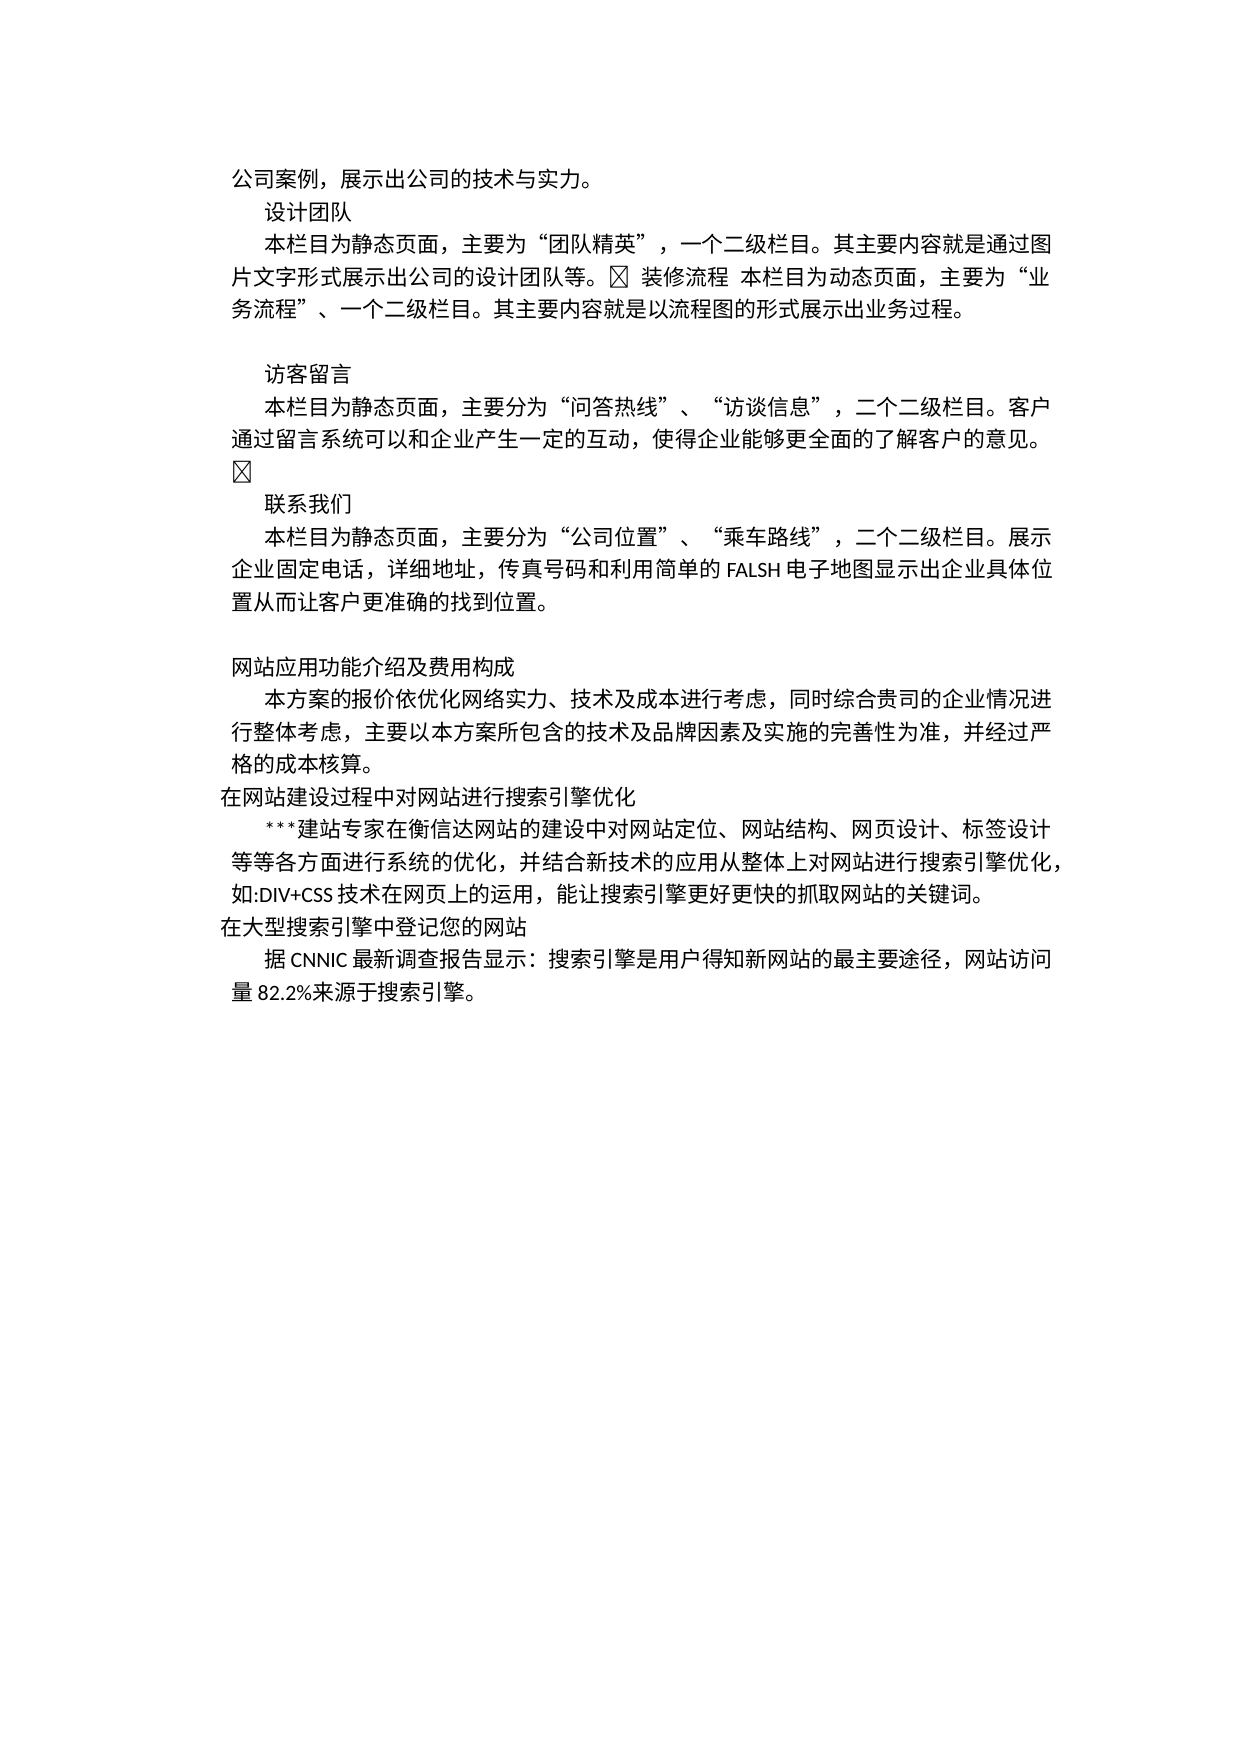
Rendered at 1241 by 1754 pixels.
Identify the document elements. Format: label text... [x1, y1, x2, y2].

text 设计团队 [231, 194, 1053, 227]
text 联系我们 [231, 487, 1053, 519]
text 网站应用功能介绍及费用构成 [187, 649, 1053, 682]
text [231, 162, 1053, 194]
text 在大型搜索引擎中登记您的网站 [187, 909, 1053, 942]
text ***建站专家在衡信达网站的建设中对网站定位、网站结构、网页设计、标签设计等等各方面进行系统的优化，并结合新技术的应用从整体上对网站进行搜索引擎优化，如:DIV+CSS技术在网页上的运用，能让搜索引擎更好更快的抓取网站的关键词。 [231, 812, 1053, 909]
text 本方案的报价依优化网络实力、技术及成本进行考虑，同时综合贵司的企业情况进行整体考虑，主要以本方案所包含的技术及品牌因素及实施的完善性为准，并经过严格的成本核算。 [231, 682, 1053, 779]
text 本栏目为静态页面，主要分为“公司位置”、“乘车路线”，二个二级栏目。展示企业固定电话，详细地址，传真号码和利用简单的FALSH电子地图显示出企业具体位置从而让客户更准确的找到位置。 [231, 519, 1053, 617]
text 访客留言 [231, 357, 1053, 389]
text 本栏目为静态页面，主要为“团队精英”，一个二级栏目。其主要内容就是通过图片文字形式展示出公司的设计团队等。 装修流程 本栏目为动态页面，主要为“业务流程”、一个二级栏目。其主要内容就是以流程图的形式展示出业务过程。 [231, 227, 1053, 324]
text 本栏目为静态页面，主要分为“问答热线”、“访谈信息”，二个二级栏目。客户通过留言系统可以和企业产生一定的互动，使得企业能够更全面的了解客户的意见。  [231, 389, 1053, 487]
text 据CNNIC最新调查报告显示：搜索引擎是用户得知新网站的最主要途径，网站访问量82.2%来源于搜索引擎。 [231, 942, 1053, 1007]
text 在网站建设过程中对网站进行搜索引擎优化 [187, 779, 1053, 812]
